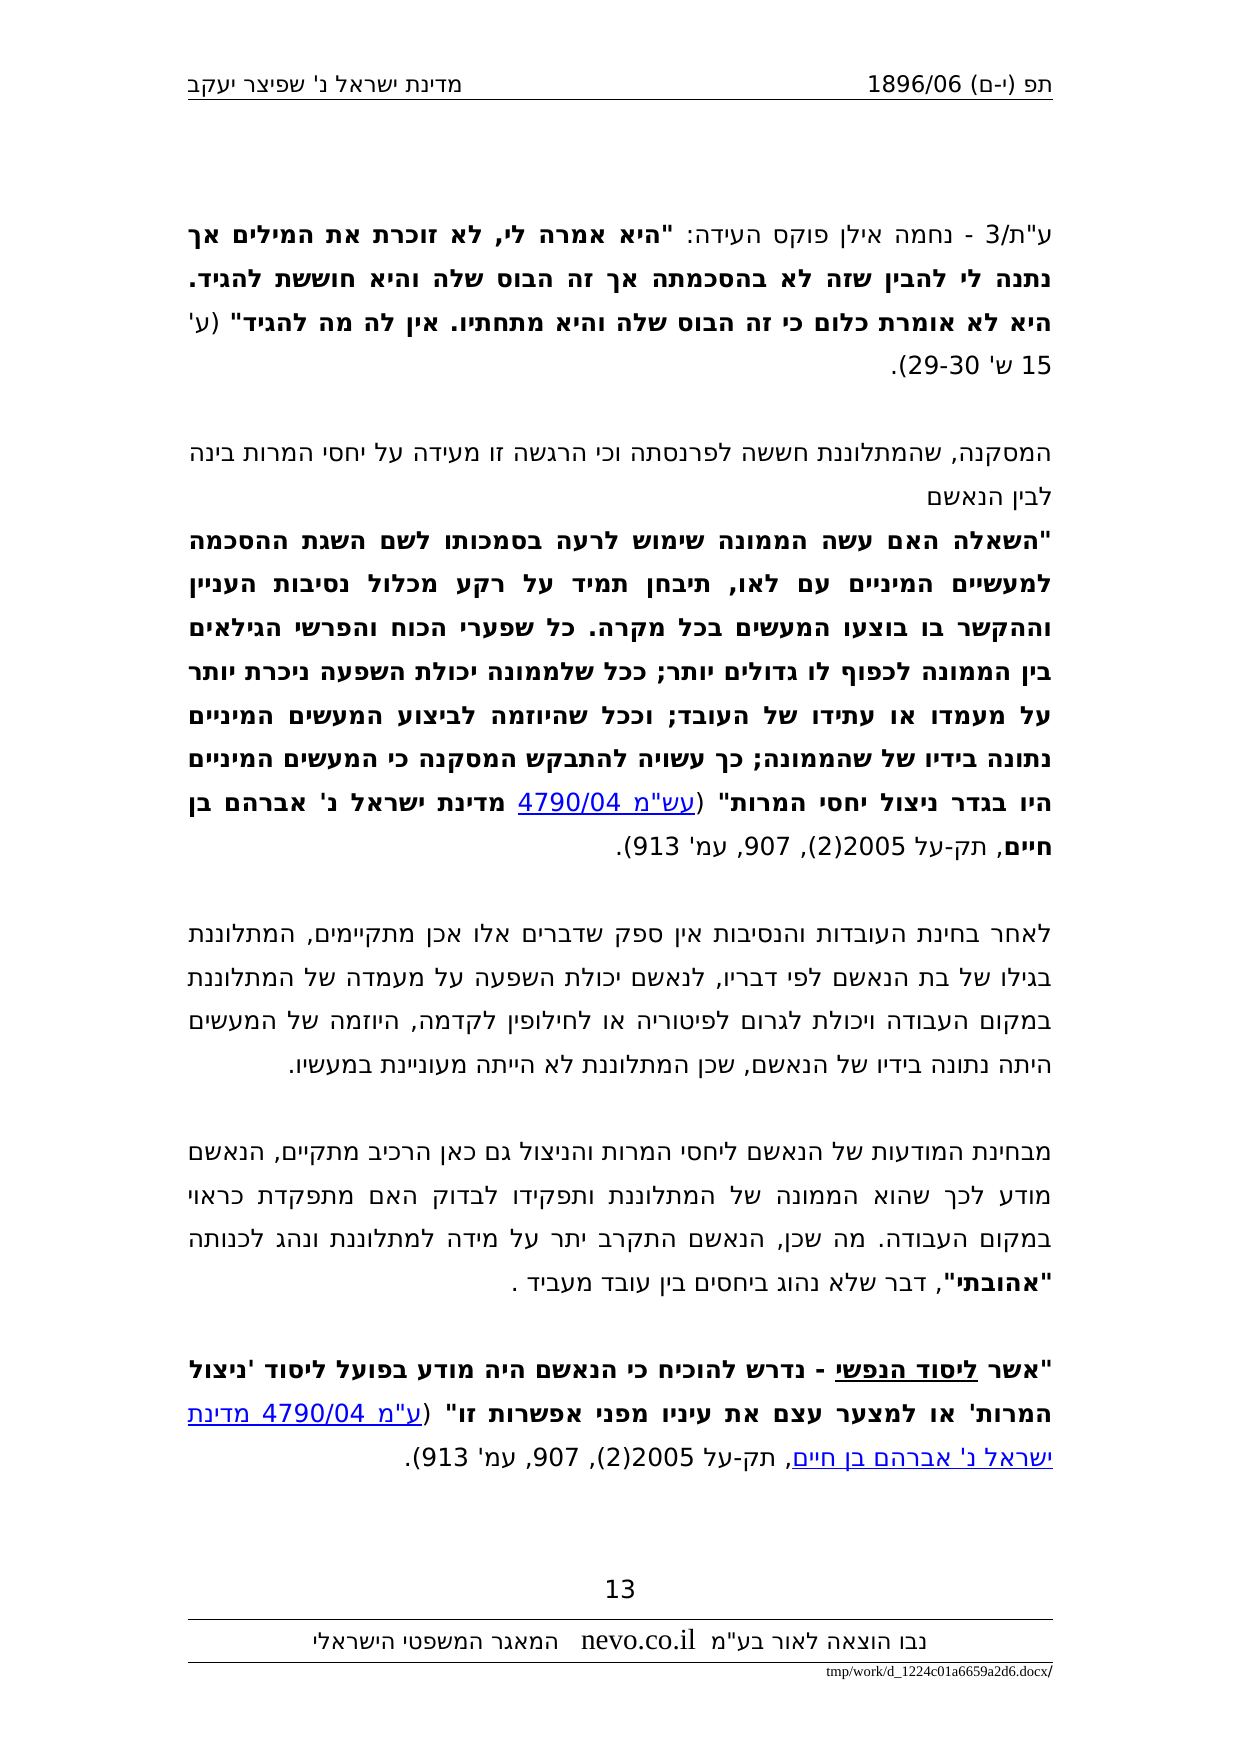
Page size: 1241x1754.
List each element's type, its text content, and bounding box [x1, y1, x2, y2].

text "אשר ליסוד הנפשי - נדרש להוכיח כי הנאשם היה מודע בפועל ליסוד 'ניצול המרות' או למצער עצם את עיניו מפני אפשרות זו" (ע"מ 4790/04 מדינת ישראל נ' אברהם בן חיים, תק-על 2005(2), 907, עמ' 913). [187, 1355, 1053, 1472]
text מבחינת המודעות של הנאשם ליחסי המרות והניצול גם כאן הרכיב מתקיים, הנאשם מודע לכך שהוא הממונה של המתלוננת ותפקידו לבדוק האם מתפקדת כראוי במקום העבודה. מה שכן, הנאשם התקרב יתר על מידה למתלוננת ונהג לכנותה "אהובתי", דבר שלא נהוג ביחסים בין עובד מעביד . [187, 1137, 1053, 1298]
text ע"ת/3 - נחמה אילן פוקס העידה: "היא אמרה לי, לא זוכרת את המילים אך נתנה לי להבין שזה לא בהסכמתה אך זה הבוס שלה והיא חוששת להגיד. היא לא אומרת כלום כי זה הבוס שלה והיא מתחתיו. אין לה מה להגיד" (ע' 15 ש' 29-30). [187, 220, 1053, 381]
text לאחר בחינת העובדות והנסיבות אין ספק שדברים אלו אכן מתקיימים, המתלוננת בגילו של בת הנאשם לפי דבריו, לנאשם יכולת השפעה על מעמדה של המתלוננת במקום העבודה ויכולת לגרום לפיטוריה או לחילופין לקדמה, היוזמה של המעשים היתה נתונה בידיו של הנאשם, שכן המתלוננת לא הייתה מעוניינת במעשיו. [187, 919, 1053, 1079]
text המסקנה, שהמתלוננת חששה לפרנסתה וכי הרגשה זו מעידה על יחסי המרות בינה לבין הנאשם [187, 438, 1053, 511]
text "השאלה האם עשה הממונה שימוש לרעה בסמכותו לשם השגת ההסכמה למעשיים המיניים עם לאו, תיבחן תמיד על רקע מכלול נסיבות העניין וההקשר בו בוצעו המעשים בכל מקרה. כל שפערי הכוח והפרשי הגילאים בין הממונה לכפוף לו גדולים יותר; ככל שלממונה יכולת השפעה ניכרת יותר על מעמדו או עתידו של העובד; וככל שהיוזמה לביצוע המעשים המיניים נתונה בידיו של שהממונה; כך עשויה להתבקש המסקנה כי המעשים המיניים היו בגדר ניצול יחסי המרות" (עש"מ 4790/04 מדינת ישראל נ' אברהם בן חיים, תק-על 2005(2), 907, עמ' 913). [187, 526, 1053, 861]
